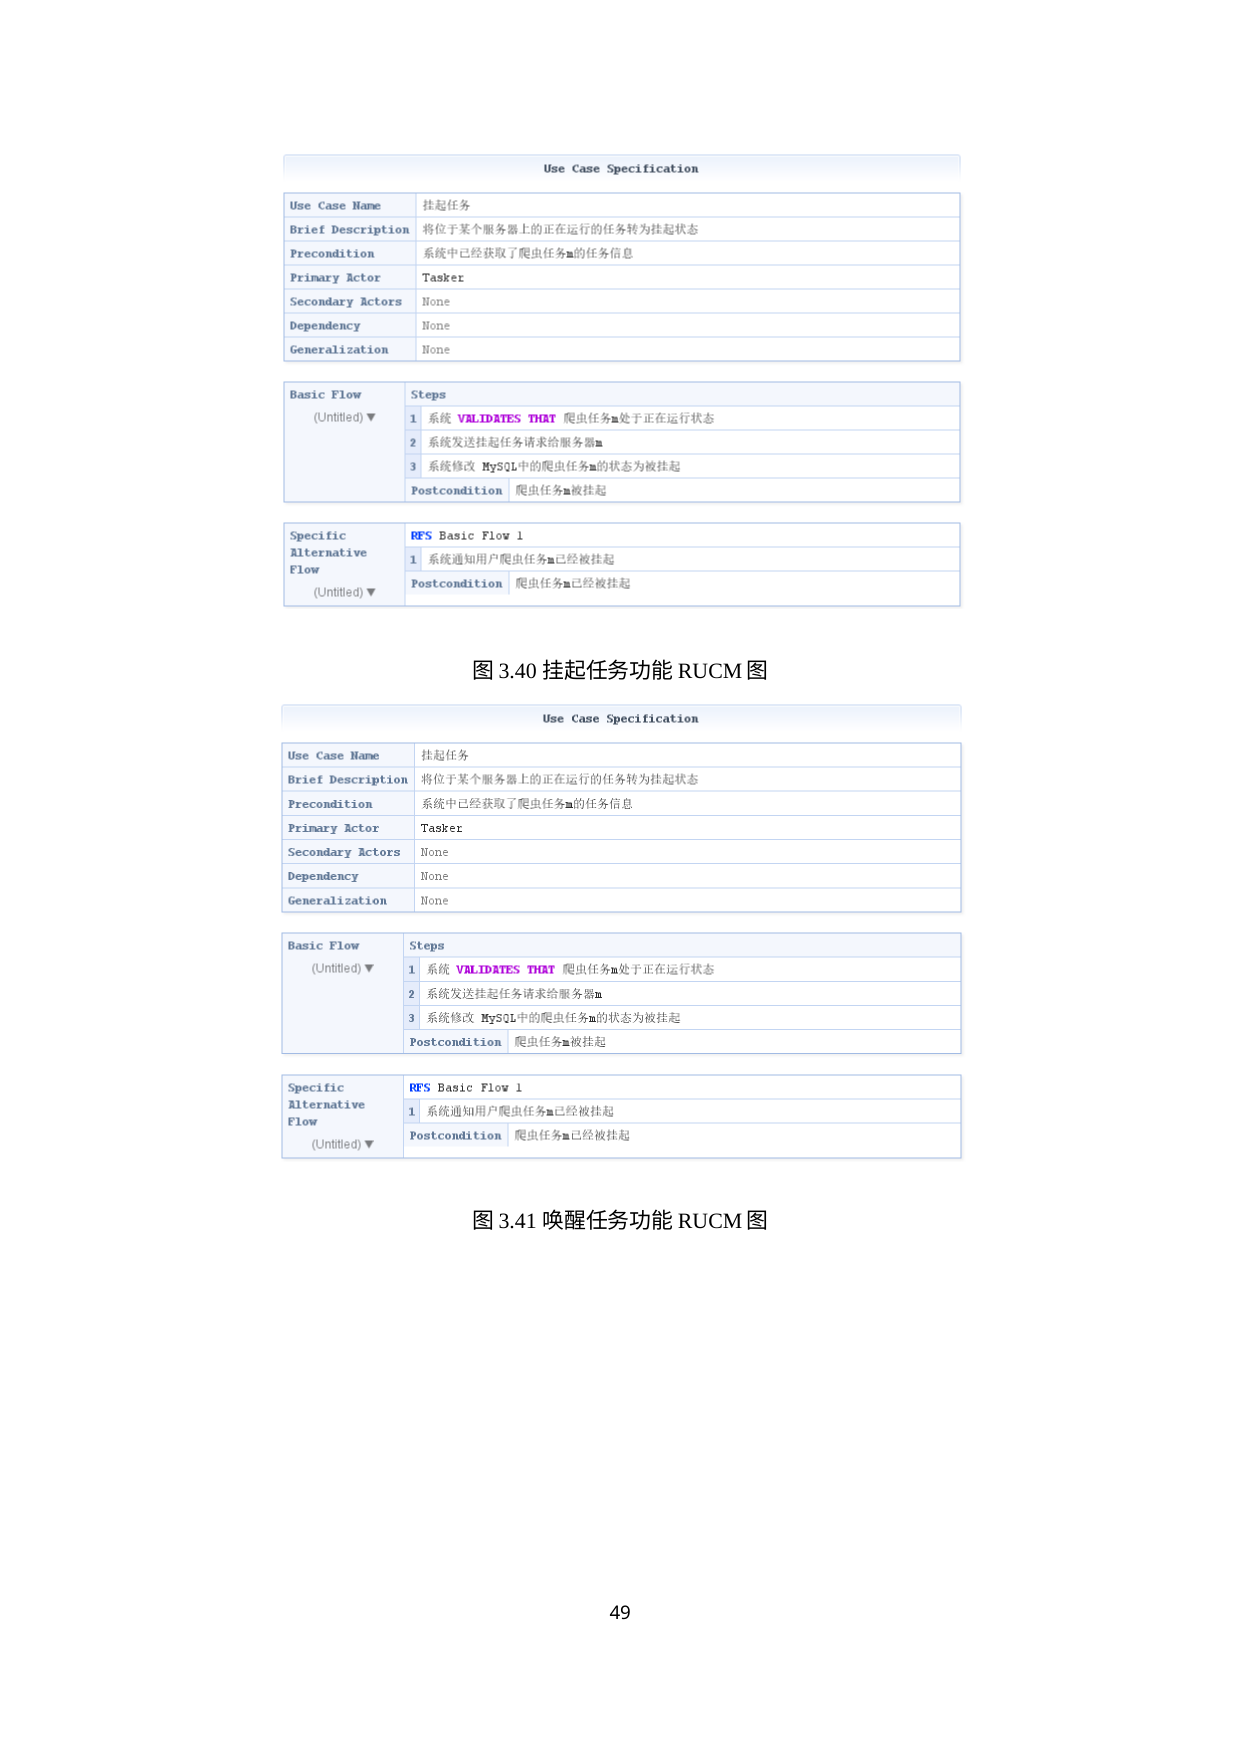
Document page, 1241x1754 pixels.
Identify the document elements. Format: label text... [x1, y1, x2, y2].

text 图3.41 唤醒任务功能RUCM图 [187, 1203, 1053, 1236]
text 图3.40 挂起任务功能RUCM图 [187, 652, 1053, 685]
picture [273, 150, 967, 609]
picture [274, 700, 967, 1162]
